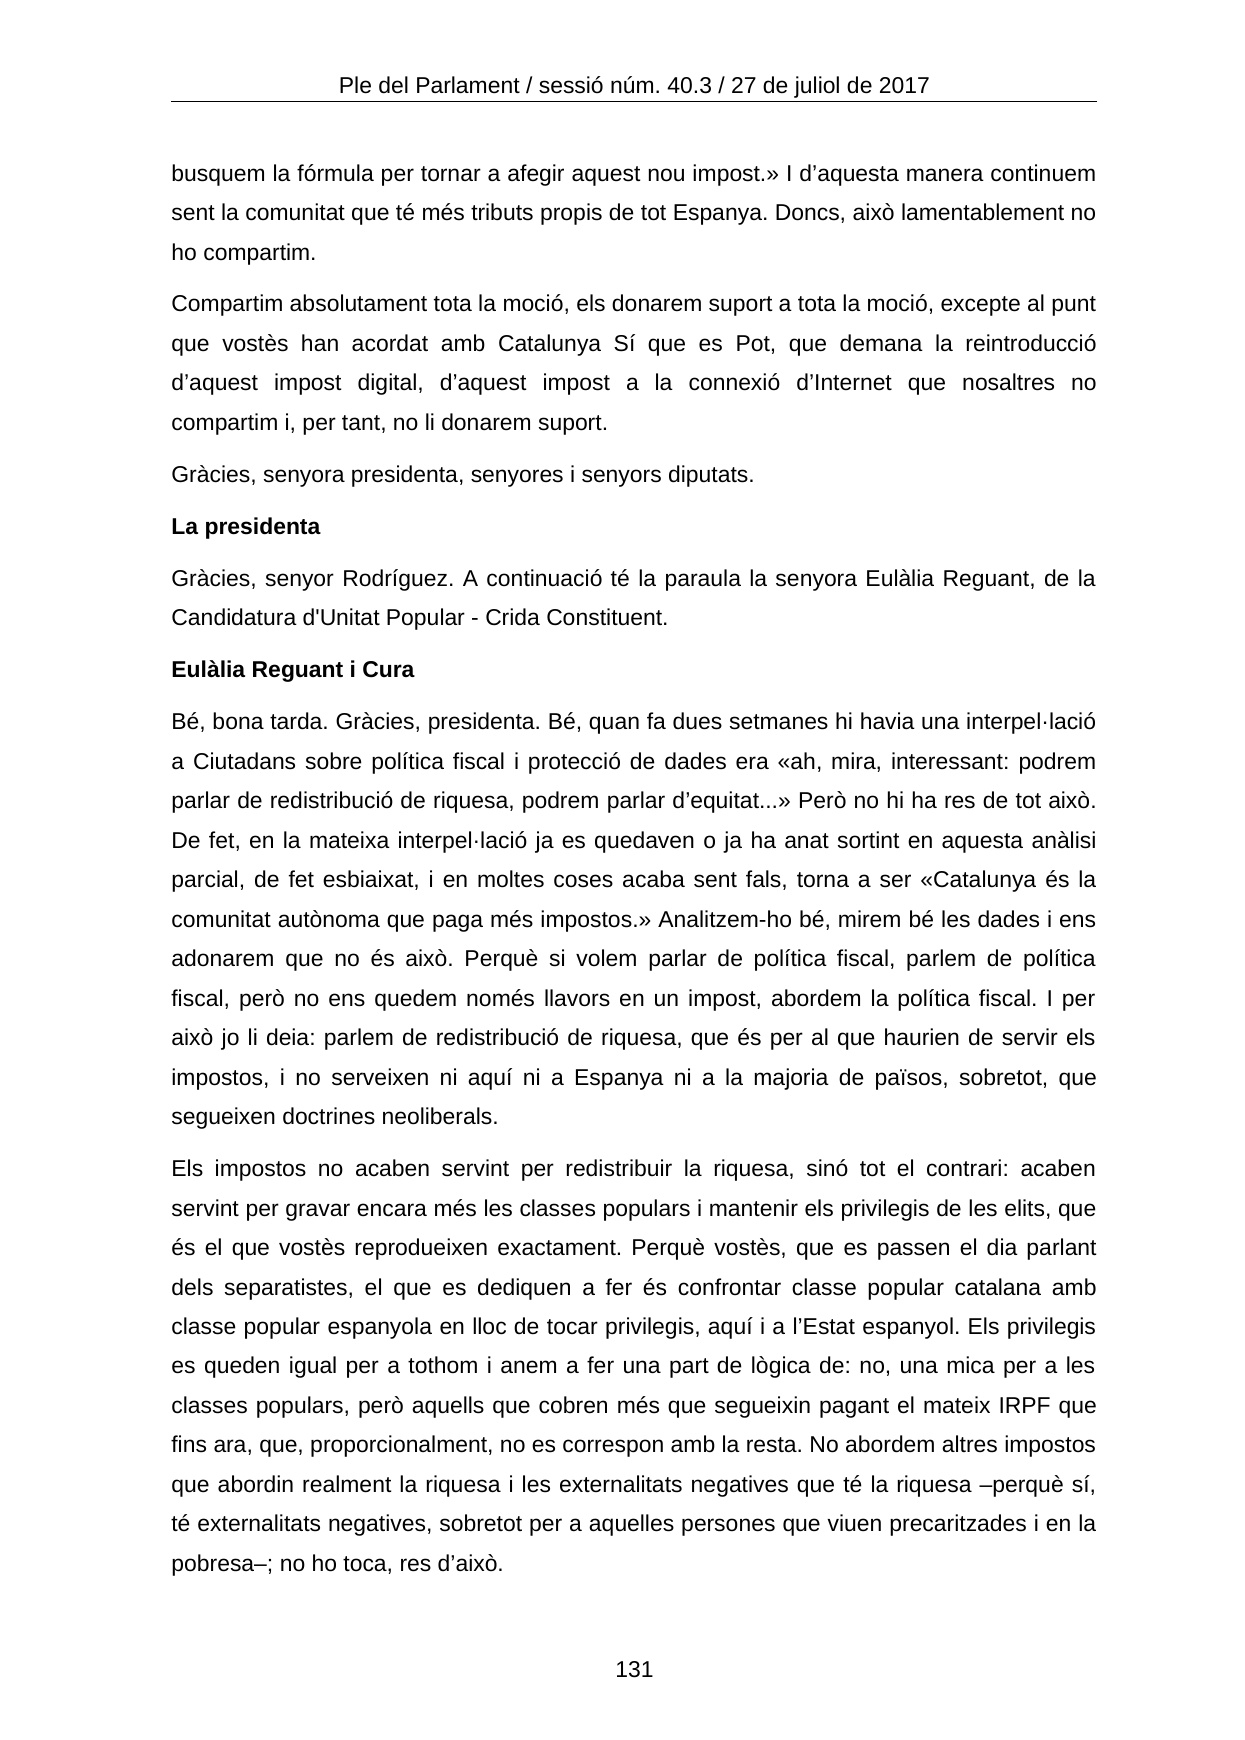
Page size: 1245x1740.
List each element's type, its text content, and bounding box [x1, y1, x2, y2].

text Compartim absolutament tota la moció, els donarem suport a tota la moció, excepte al punt que vostès han acordat amb Catalunya Sí que es Pot, que demana la reintroducció d’aquest impost digital, d’aquest impost a la connexió d’Internet que nosaltres no compartim i, per tant, no li donarem suport. [171, 290, 1097, 435]
text Gràcies, senyor Rodríguez. A continuació té la paraula la senyora Eulàlia Reguant, de la Candidatura d'Unitat Popular - Crida Constituent. [171, 565, 1097, 631]
text Eulàlia Reguant i Cura [171, 656, 1097, 683]
text Els impostos no acaben servint per redistribuir la riquesa, sinó tot el contrari: acaben servint per gravar encara més les classes populars i mantenir els privilegis de les elits, que és el que vostès reprodueixen exactament. Perquè vostès, que es passen el dia parlant dels separatistes, el que es dediquen a fer és confrontar classe popular catalana amb classe popular espanyola en lloc de tocar privilegis, aquí i a l’Estat espanyol. Els privilegis es queden igual per a tothom i anem a fer una part de lògica de: no, una mica per a les classes populars, però aquells que cobren més que segueixin pagant el mateix IRPF que fins ara, que, proporcionalment, no es correspon amb la resta. No abordem altres impostos que abordin realment la riquesa i les externalitats negatives que té la riquesa –perquè sí, té externalitats negatives, sobretot per a aquelles persones que viuen precaritzades i en la pobresa–; no ho toca, res d’això. [171, 1155, 1097, 1576]
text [171, 159, 1097, 265]
text La presidenta [171, 513, 1097, 539]
text Bé, bona tarda. Gràcies, presidenta. Bé, quan fa dues setmanes hi havia una interpel·lació a Ciutadans sobre política fiscal i protecció de dades era «ah, mira, interessant: podrem parlar de redistribució de riquesa, podrem parlar d’equitat...» Però no hi ha res de tot això. De fet, en la mateixa interpel·lació ja es quedaven o ja ha anat sortint en aquesta anàlisi parcial, de fet esbiaixat, i en moltes coses acaba sent fals, torna a ser «Catalunya és la comunitat autònoma que paga més impostos.» Analitzem-ho bé, mirem bé les dades i ens adonarem que no és això. Perquè si volem parlar de política fiscal, parlem de política fiscal, però no ens quedem només llavors en un impost, abordem la política fiscal. I per això jo li deia: parlem de redistribució de riquesa, que és per al que haurien de servir els impostos, i no serveixen ni aquí ni a Espanya ni a la majoria de països, sobretot, que segueixen doctrines neoliberals. [171, 708, 1097, 1129]
text Gràcies, senyora presidenta, senyores i senyors diputats. [171, 461, 1097, 487]
